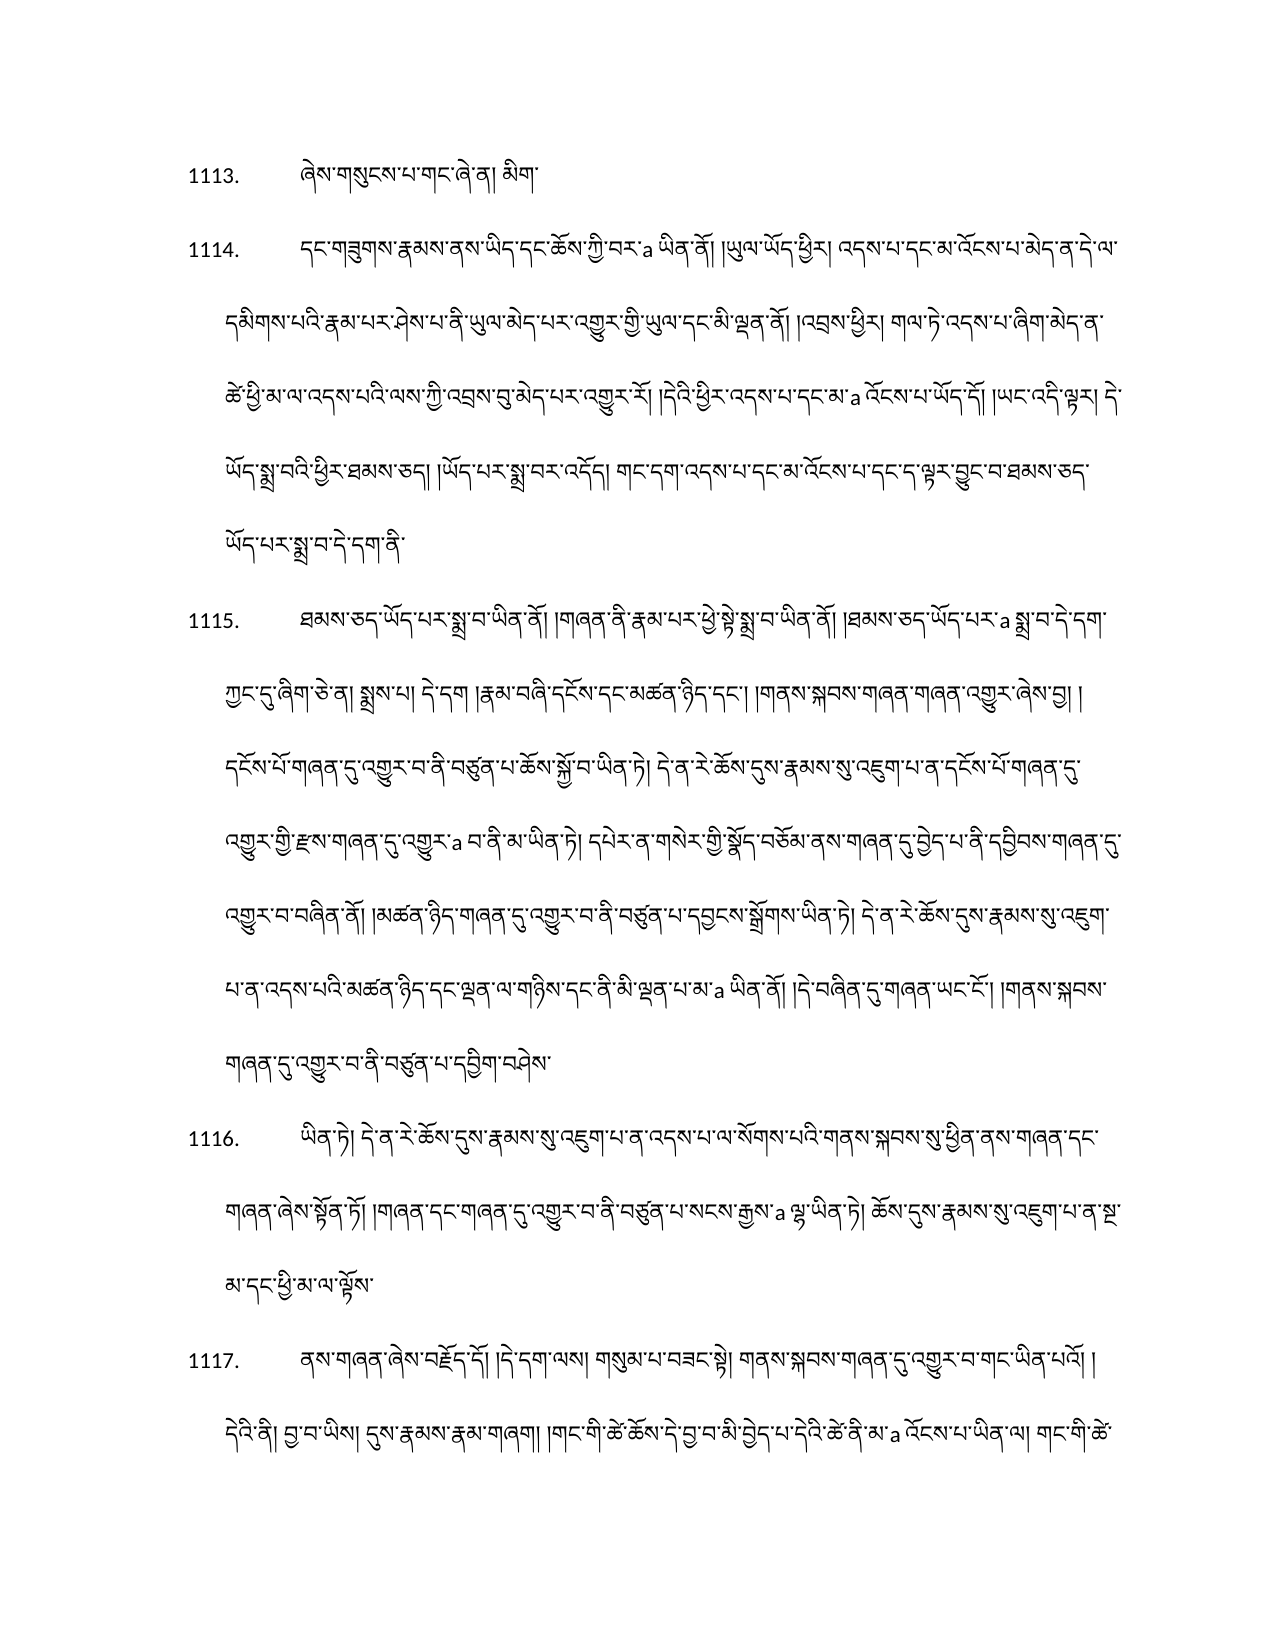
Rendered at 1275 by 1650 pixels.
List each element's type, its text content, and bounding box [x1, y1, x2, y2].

list ཐམས་ཅད་ཡོད་པར་སྨྲ་བ་ཡིན་ནོ། །གཞན་ནི་རྣམ་པར་ཕྱེ་སྟེ་སྨྲ་བ་ཡིན་ནོ། །ཐམས་ཅད་ཡོད་པར་aསྨྲ་བ་དེ་དག་ཀྱང་དུ་ཞིག་ཅེ་ན། སྨྲས་པ། དེ་དག །རྣམ་བཞི་དངོས་དང་མཚན་ཉིད་དང༌། །གནས་སྐབས་གཞན་གཞན་འགྱུར་ཞེས་བྱ། །དངོས་པོ་གཞན་དུ་འགྱུར་བ་ནི་བཙུན་པ་ཆོས་སྐྱོ་བ་ཡིན་ཏེ། དེ་ན་རེ་ཆོས་དུས་རྣམས་སུ་འཇུག་པ་ན་དངོས་པོ་གཞན་དུ་འགྱུར་གྱི་རྫས་གཞན་དུ་འགྱུར་aབ་ནི་མ་ཡིན་ཏེ། དཔེར་ན་གསེར་གྱི་སྣོད་བཅོམ་ནས་གཞན་དུ་བྱེད་པ་ནི་དབྱིབས་གཞན་དུ་འགྱུར་བ་བཞིན་ནོ། །མཚན་ཉིད་གཞན་དུ་འགྱུར་བ་ནི་བཙུན་པ་དབྱངས་སྒྲོགས་ཡིན་ཏེ། དེ་ན་རེ་ཆོས་དུས་རྣམས་སུ་འཇུག་པ་ན་འདས་པའི་མཚན་ཉིད་དང་ལྡན་ལ་གཉིས་དང་ནི་མི་ལྡན་པ་མ་aཡིན་ནོ། །དེ་བཞིན་དུ་གཞན་ཡང་ངོ༌། །གནས་སྐབས་གཞན་དུ་འགྱུར་བ་ནི་བཙུན་པ་དབྱིག་བཤེས་ [187, 594, 1125, 1103]
list དང་གཟུགས་རྣམས་ནས་ཡིད་དང་ཆོས་ཀྱི་བར་aཡིན་ནོ། །ཡུལ་ཡོད་ཕྱིར། འདས་པ་དང་མ་འོངས་པ་མེད་ན་དེ་ལ་དམིགས་པའི་རྣམ་པར་ཤེས་པ་ནི་ཡུལ་མེད་པར་འགྱུར་གྱི་ཡུལ་དང་མི་ལྡན་ནོ། །འབྲས་ཕྱིར། གལ་ཏེ་འདས་པ་ཞིག་མེད་ན་ཚེ་ཕྱི་མ་ལ་འདས་པའི་ལས་ཀྱི་འབྲས་བུ་མེད་པར་འགྱུར་རོ། །དེའི་ཕྱིར་འདས་པ་དང་མ་aའོངས་པ་ཡོད་དོ། །ཡང་འདི་ལྟར། དེ་ཡོད་སྨྲ་བའི་ཕྱིར་ཐམས་ཅད། །ཡོད་པར་སྨྲ་བར་འདོད། གང་དག་འདས་པ་དང་མ་འོངས་པ་དང་ད་ལྟར་བྱུང་བ་ཐམས་ཅད་ཡོད་པར་སྨྲ་བ་དེ་དག་ནི་ [187, 224, 1125, 585]
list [187, 1335, 1125, 1473]
list ཞེས་གསུངས་པ་གང་ཞེ་ན། མིག་ [187, 150, 1125, 214]
list ཡིན་ཏེ། དེ་ན་རེ་ཆོས་དུས་རྣམས་སུ་འཇུག་པ་ན་འདས་པ་ལ་སོགས་པའི་གནས་སྐབས་སུ་ཕྱིན་ནས་གཞན་དང་གཞན་ཞེས་སྟོན་ཏོ། །གཞན་དང་གཞན་དུ་འགྱུར་བ་ནི་བཙུན་པ་སངས་རྒྱས་aལྷ་ཡིན་ཏེ། ཆོས་དུས་རྣམས་སུ་འཇུག་པ་ན་སྔ་མ་དང་ཕྱི་མ་ལ་ལྟོས་ [187, 1113, 1125, 1325]
